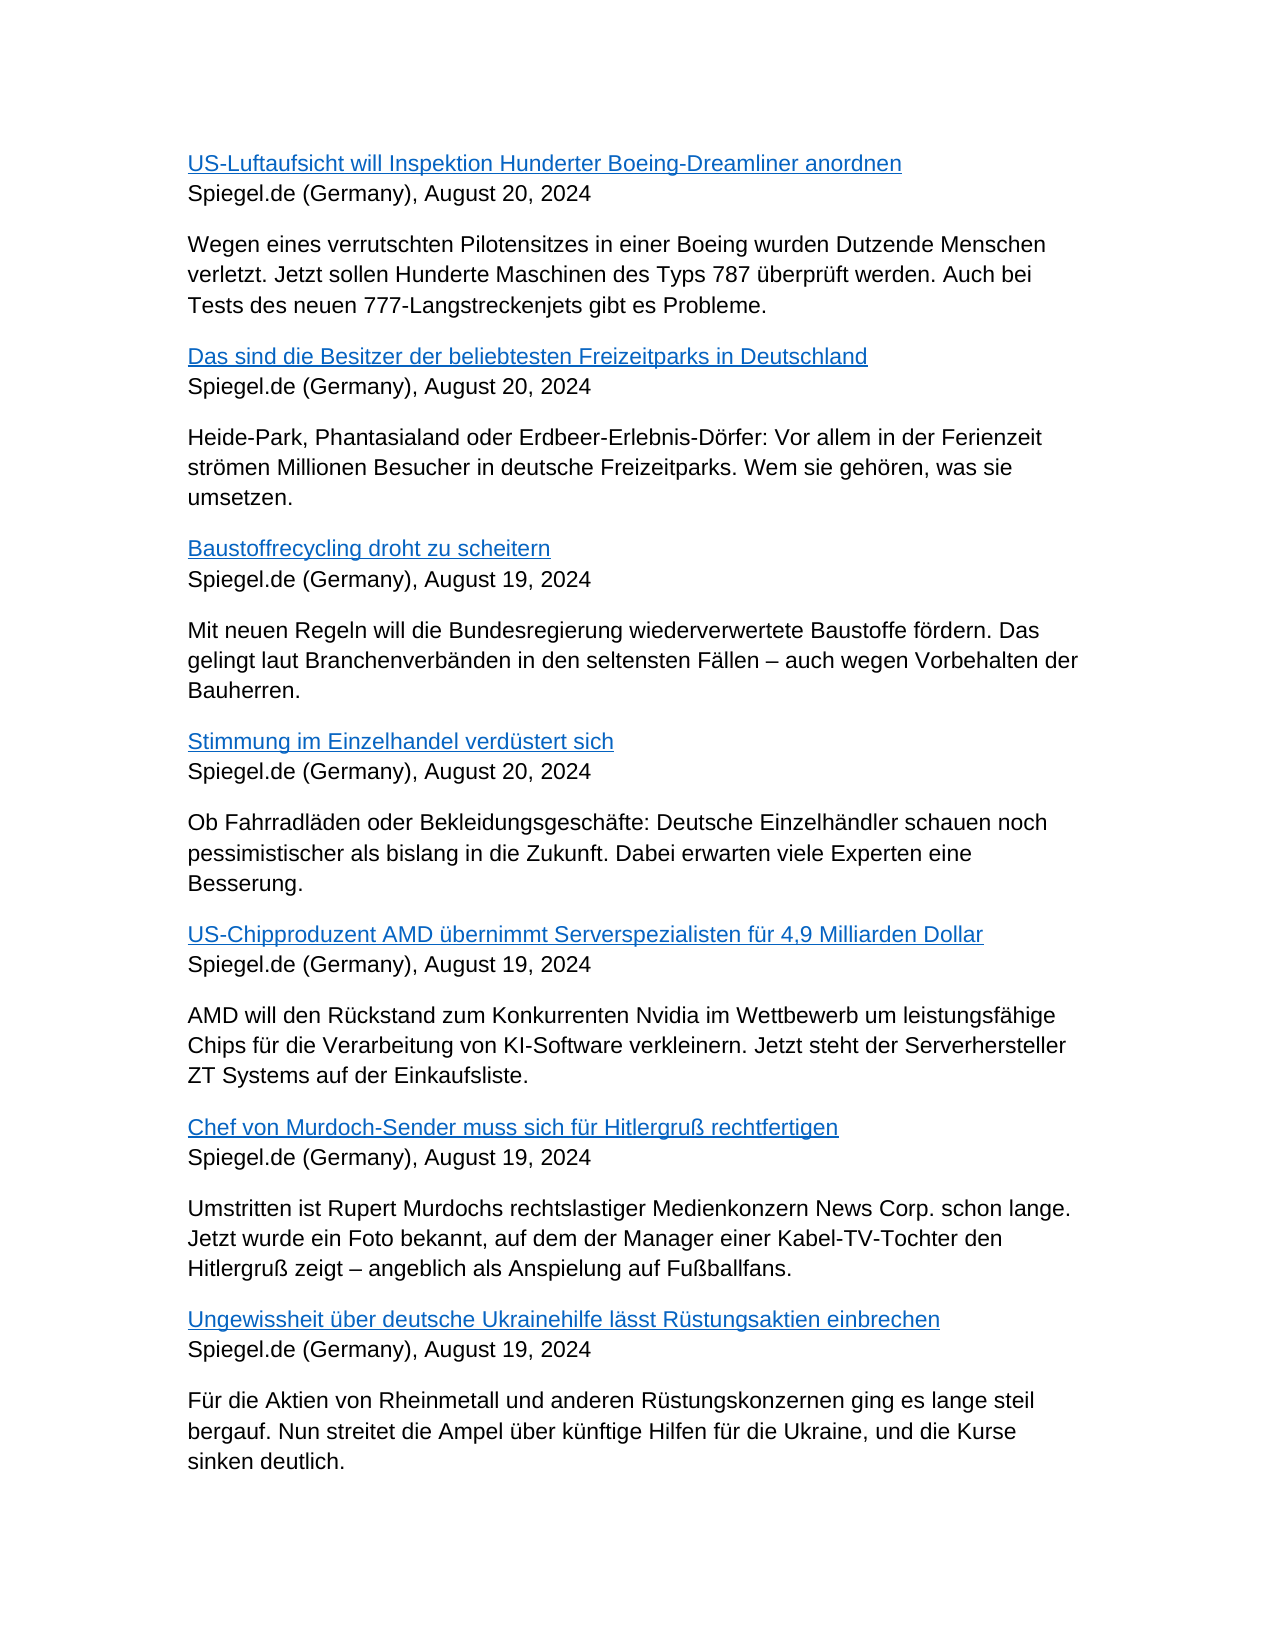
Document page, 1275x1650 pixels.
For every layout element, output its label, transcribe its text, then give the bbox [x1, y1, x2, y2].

text Baustoffrecycling droht zu scheitern Spiegel.de (Germany), August 19, 2024 [187, 535, 1087, 592]
text Chef von Murdoch-Sender muss sich für Hitlergruß rechtfertigen Spiegel.de (Germany), August 19, 2024 [187, 1113, 1087, 1170]
text Stimmung im Einzelhandel verdüstert sich Spiegel.de (Germany), August 20, 2024 [187, 728, 1087, 785]
text Heide-Park, Phantasialand oder Erdbeer-Erlebnis-Dörfer: Vor allem in der Ferienzeit strömen Millionen Besucher in deutsche Freizeitparks. Wem sie gehören, was sie umsetzen. [187, 424, 1087, 511]
text Das sind die Besitzer der beliebtesten Freizeitparks in Deutschland Spiegel.de (Germany), August 20, 2024 [187, 343, 1087, 399]
text Wegen eines verrutschten Pilotensitzes in einer Boeing wurden Dutzende Menschen verletzt. Jetzt sollen Hunderte Maschinen des Typs 787 überprüft werden. Auch bei Tests des neuen 777-Langstreckenjets gibt es Probleme. [187, 231, 1087, 318]
text Ob Fahrradläden oder Bekleidungsgeschäfte: Deutsche Einzelhändler schauen noch pessimistischer als bislang in die Zukunft. Dabei erwarten viele Experten eine Besserung. [187, 809, 1087, 896]
text Für die Aktien von Rheinmetall und anderen Rüstungskonzernen ging es lange steil bergauf. Nun streitet die Ampel über künftige Hilfen für die Ukraine, und die Kurse sinken deutlich. [187, 1387, 1087, 1474]
text US-Chipproduzent AMD übernimmt Serverspezialisten für 4,9 Milliarden Dollar Spiegel.de (Germany), August 19, 2024 [187, 921, 1087, 977]
text Umstritten ist Rupert Murdochs rechtslastiger Medienkonzern News Corp. schon lange. Jetzt wurde ein Foto bekannt, auf dem der Manager einer Kabel-TV-Tochter den Hitlergruß zeigt – angeblich als Anspielung auf Fußballfans. [187, 1195, 1087, 1282]
text Mit neuen Regeln will die Bundesregierung wiederverwertete Baustoffe fördern. Das gelingt laut Branchenverbänden in den seltensten Fällen – auch wegen Vorbehalten der Bauherren. [187, 617, 1087, 703]
text US-Luftaufsicht will Inspektion Hunderter Boeing-Dreamliner anordnen Spiegel.de (Germany), August 20, 2024 [187, 150, 1087, 207]
text Ungewissheit über deutsche Ukrainehilfe lässt Rüstungsaktien einbrechen Spiegel.de (Germany), August 19, 2024 [187, 1306, 1087, 1363]
text AMD will den Rückstand zum Konkurrenten Nvidia im Wettbewerb um leistungsfähige Chips für die Verarbeitung von KI-Software verkleinern. Jetzt steht der Serverhersteller ZT Systems auf der Einkaufsliste. [187, 1002, 1087, 1089]
